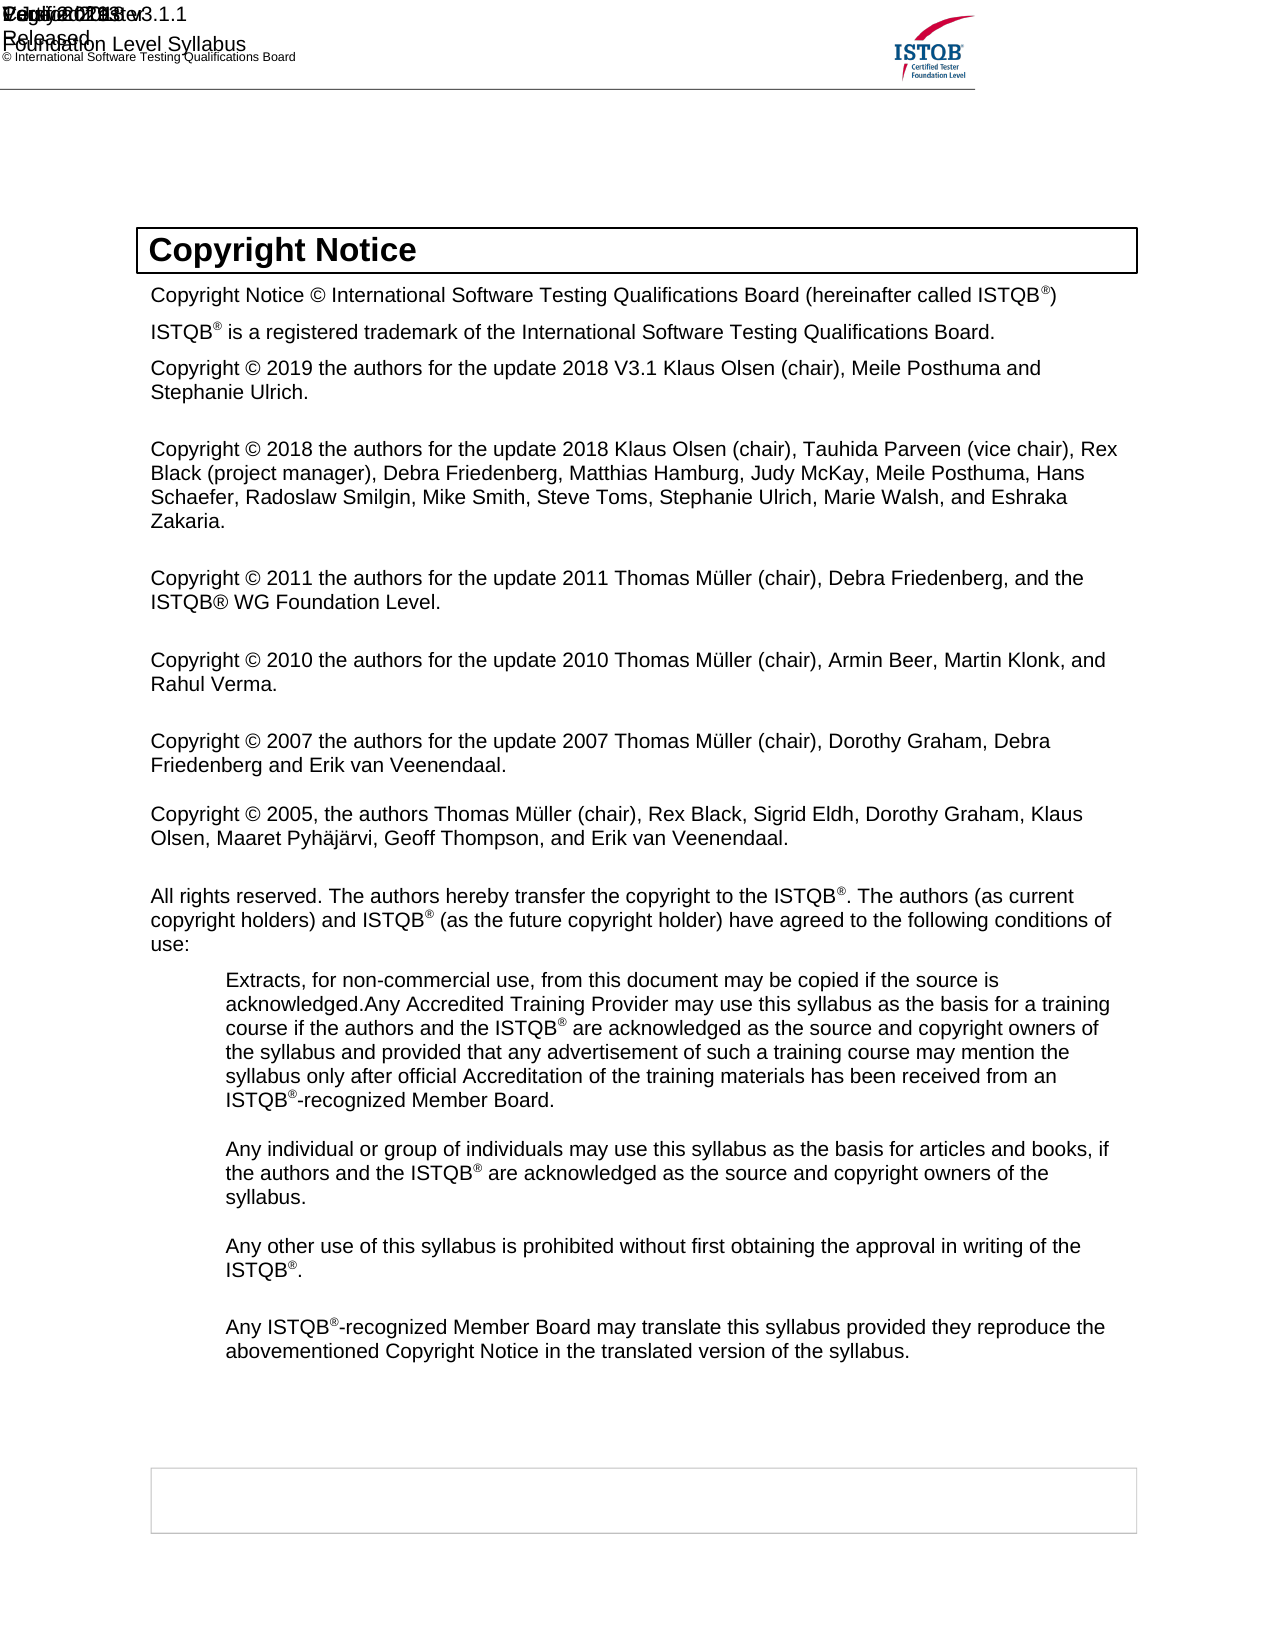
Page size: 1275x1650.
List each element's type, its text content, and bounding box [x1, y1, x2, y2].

text Copyright © 2018 the authors for the update 2018 Klaus Olsen (chair), Tauhida Parveen (vice chair), Rex Black (project manager), Debra Friedenberg, Matthias Hamburg, Judy McKay, Meile Posthuma, Hans Schaefer, Radoslaw Smilgin, Mike Smith, Steve Toms, Stephanie Ulrich, Marie Walsh, and Eshraka Zakaria. [150, 437, 1121, 533]
text Copyright © 2007 the authors for the update 2007 Thomas Müller (chair), Dorothy Graham, Debra Friedenberg and Erik van Veenendaal. [150, 729, 1054, 777]
text Any ISTQB®-recognized Member Board may translate this syllabus provided they reproduce the abovementioned Copyright Notice in the translated version of the syllabus. [225, 1315, 1109, 1363]
text All rights reserved. The authors hereby transfer the copyright to the ISTQB®. The authors (as current copyright holders) and ISTQB® (as the future copyright holder) have agreed to the following conditions of use: [150, 884, 1116, 956]
text Copyright © 2011 the authors for the update 2011 Thomas Müller (chair), Debra Friedenberg, and the ISTQB® WG Foundation Level. [150, 566, 1087, 614]
text Copyright © 2005, the authors Thomas Müller (chair), Rex Black, Sigrid Eldh, Dorothy Graham, Klaus Olsen, Maaret Pyhäjärvi, Geoff Thompson, and Erik van Veenendaal. [150, 802, 1086, 850]
picture [878, 0, 990, 102]
text Extracts, for non-commercial use, from this document may be copied if the source is acknowledged.Any Accredited Training Provider may use this syllabus as the basis for a training course if the authors and the ISTQB® are acknowledged as the source and copyright owners of the syllabus and provided that any advertisement of such a training course may mention the syllabus only after official Accreditation of the training materials has been received from an ISTQB®-recognized Member Board. [225, 968, 1112, 1111]
text Any other use of this syllabus is prohibited without first obtaining the approval in writing of the ISTQB®. [225, 1234, 1084, 1282]
text Any individual or group of individuals may use this syllabus as the basis for articles and books, if the authors and the ISTQB® are acknowledged as the source and copyright owners of the syllabus. [225, 1137, 1112, 1208]
text Copyright Notice © International Software Testing Qualifications Board (hereinafter called ISTQB®) ISTQB® is a registered trademark of the International Software Testing Qualifications Board. [150, 283, 1060, 343]
text Copyright © 2010 the authors for the update 2010 Thomas Müller (chair), Armin Beer, Martin Klonk, and Rahul Verma. [150, 648, 1109, 696]
text Copyright © 2019 the authors for the update 2018 V3.1 Klaus Olsen (chair), Meile Posthuma and Stephanie Ulrich. [150, 356, 1044, 404]
